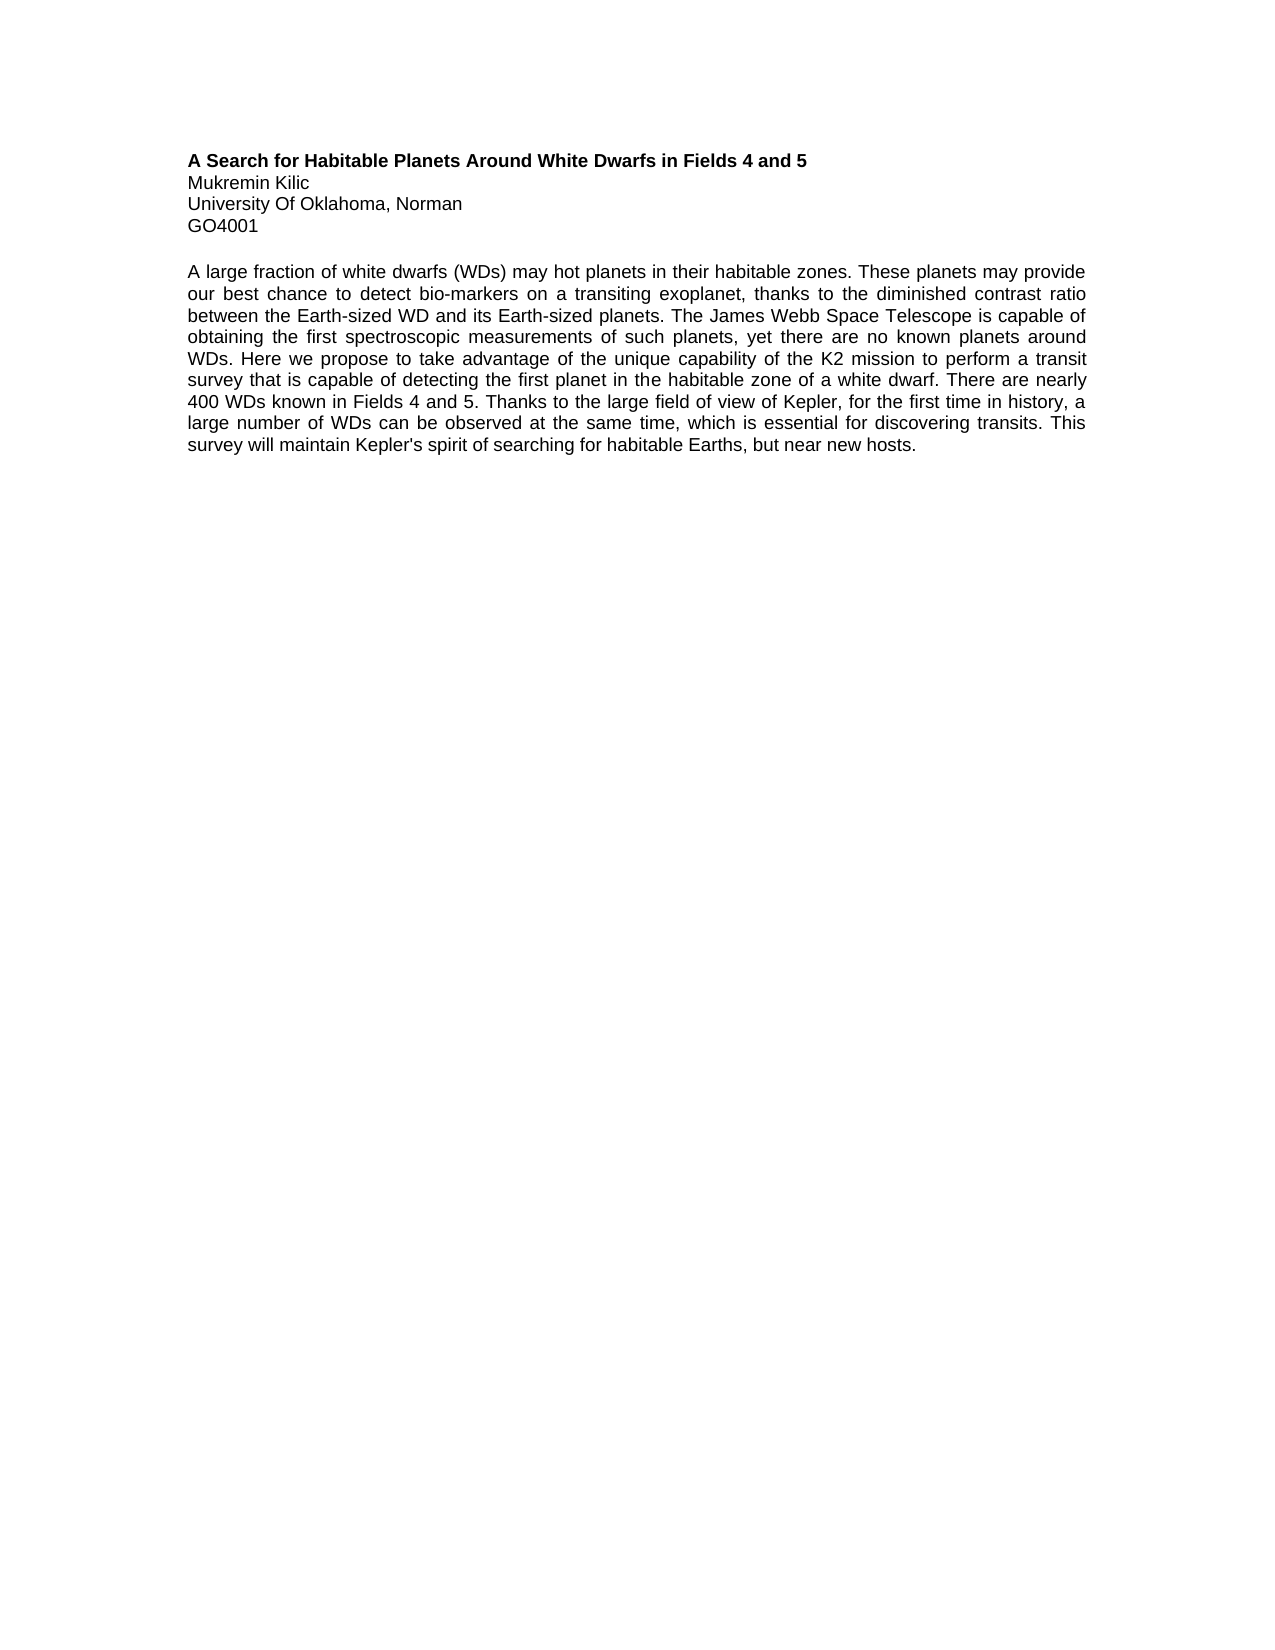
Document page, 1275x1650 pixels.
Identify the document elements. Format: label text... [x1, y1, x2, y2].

text A Search for Habitable Planets Around White Dwarfs in Fields 4 and 5 Mukremin Kilic University Of Oklahoma, Norman GO4001 [187, 150, 1087, 236]
text A large fraction of white dwarfs (WDs) may hot planets in their habitable zones. These planets may provide our best chance to detect bio-markers on a transiting exoplanet, thanks to the diminished contrast ratio between the Earth-sized WD and its Earth-sized planets. The James Webb Space Telescope is capable of obtaining the first spectroscopic measurements of such planets, yet there are no known planets around WDs. Here we propose to take advantage of the unique capability of the K2 mission to perform a transit survey that is capable of detecting the first planet in the habitable zone of a white dwarf. There are nearly 400 WDs known in Fields 4 and 5. Thanks to the large field of view of Kepler, for the first time in history, a large number of WDs can be observed at the same time, which is essential for discovering transits. This survey will maintain Kepler's spirit of searching for habitable Earths, but near new hosts. [187, 261, 1087, 455]
